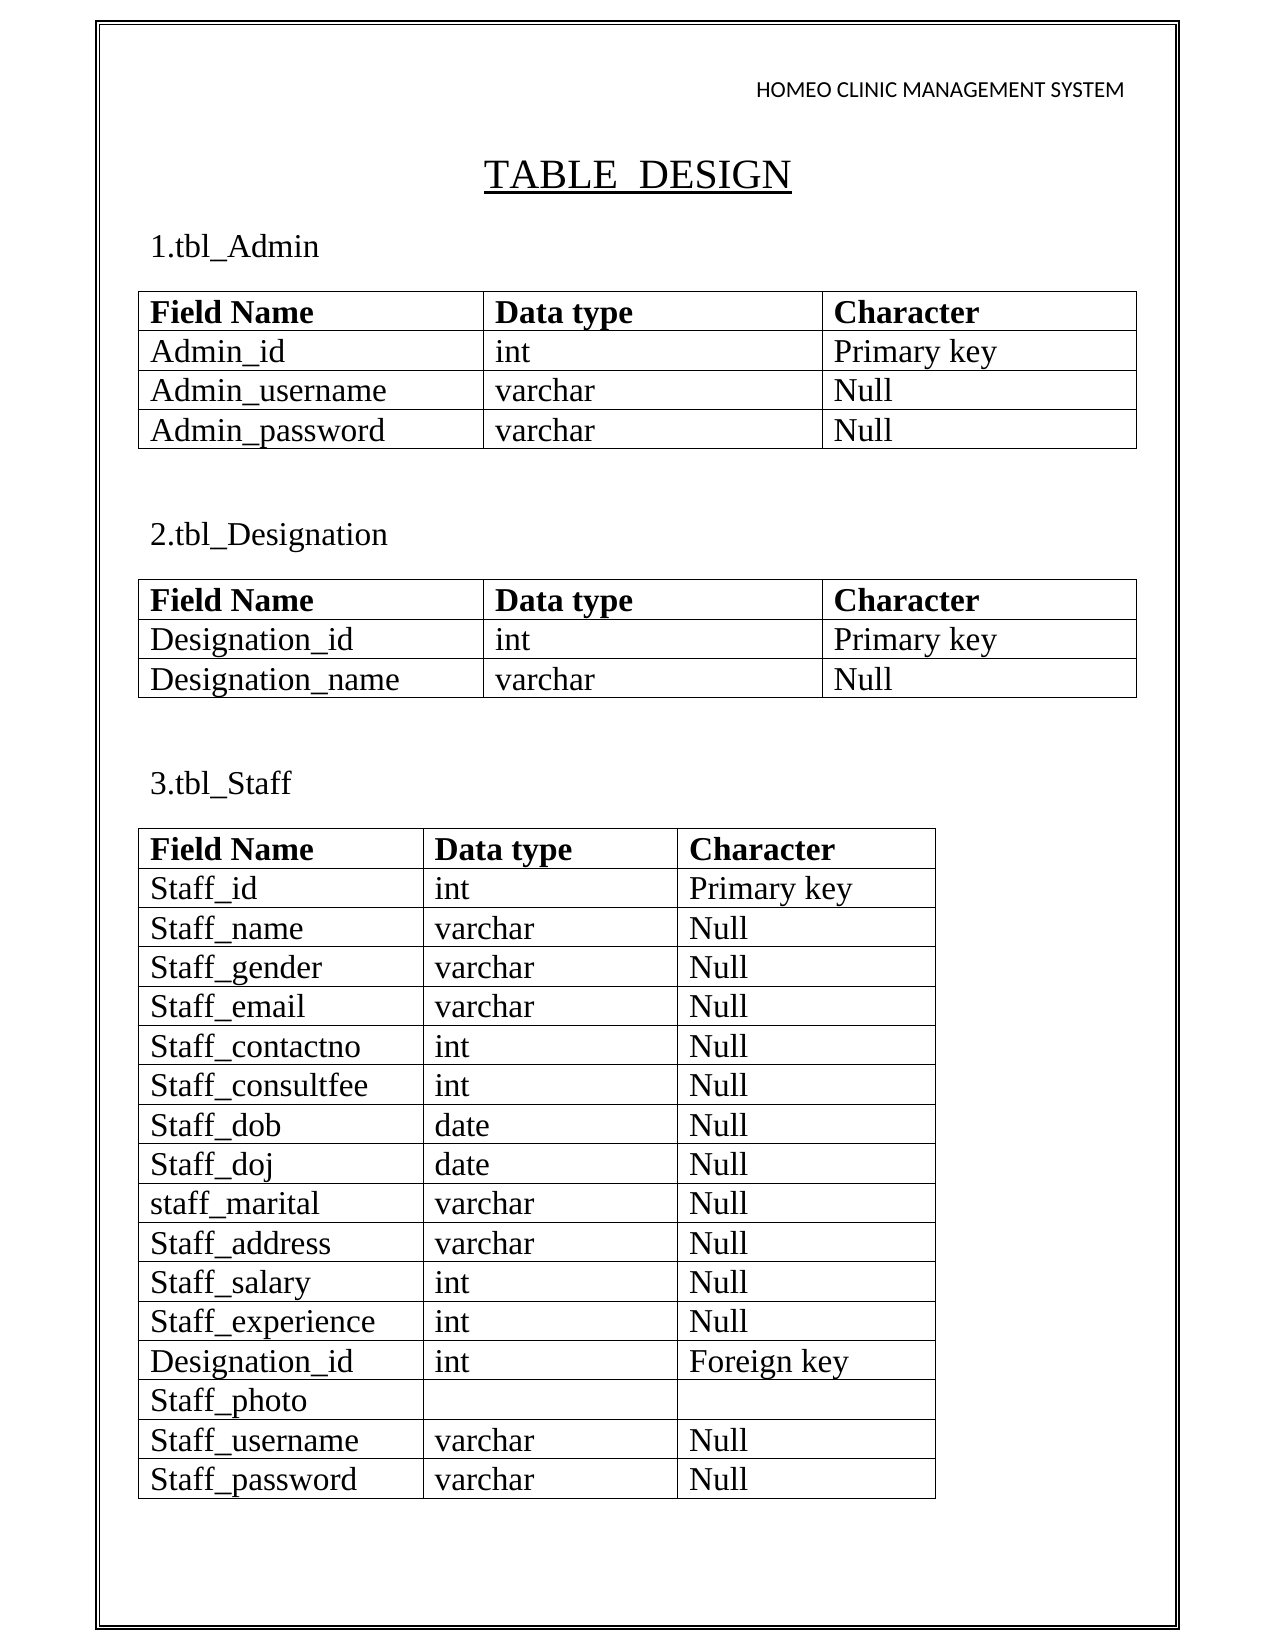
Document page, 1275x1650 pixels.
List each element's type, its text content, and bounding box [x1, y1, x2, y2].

table_cell Null [678, 1223, 935, 1261]
table_cell Staff_address [139, 1223, 423, 1261]
table_cell Staff_salary [139, 1262, 423, 1301]
table_cell int [484, 620, 822, 658]
table_cell int [424, 1262, 677, 1301]
table_header Character [678, 829, 935, 867]
table_cell [424, 1380, 677, 1419]
table_cell Admin_id [139, 331, 483, 369]
table_cell Staff_doj [139, 1144, 423, 1182]
table_cell Designation_name [139, 659, 483, 697]
table_cell varchar [424, 987, 677, 1025]
table_cell Staff_consultfee [139, 1065, 423, 1104]
table_cell varchar [424, 1420, 677, 1458]
table_header Character [823, 292, 1136, 330]
text TABLE DESIGN [150, 150, 1125, 198]
table_cell int [424, 1026, 677, 1064]
text 3.tbl_Staff [150, 763, 1125, 802]
table_cell Null [678, 1184, 935, 1222]
table_cell Null [678, 1262, 935, 1301]
table_cell Null [678, 947, 935, 986]
table_cell Designation_id [139, 620, 483, 658]
table_cell Admin_password [139, 410, 483, 448]
table_cell [678, 1380, 935, 1419]
table_cell Foreign key [678, 1341, 935, 1379]
table_header Field Name [139, 292, 483, 330]
table_cell varchar [424, 947, 677, 986]
text 2.tbl_Designation [150, 514, 1125, 553]
table_cell Admin_username [139, 371, 483, 409]
table_cell Null [678, 987, 935, 1025]
table_cell varchar [424, 1459, 677, 1497]
table_cell Null [823, 659, 1136, 697]
table_cell varchar [424, 1223, 677, 1261]
table_cell varchar [484, 659, 822, 697]
table_cell Staff_id [139, 869, 423, 907]
table_cell Null [823, 410, 1136, 448]
table_cell varchar [484, 410, 822, 448]
table_header Data type [424, 829, 677, 867]
table_cell Staff_gender [139, 947, 423, 986]
table_cell Staff_email [139, 987, 423, 1025]
table_cell Primary key [823, 331, 1136, 369]
table_cell Staff_contactno [139, 1026, 423, 1064]
table_cell varchar [424, 908, 677, 946]
table_cell Null [678, 1459, 935, 1497]
table_header Data type [484, 580, 822, 618]
table_cell Staff_name [139, 908, 423, 946]
table_header Character [823, 580, 1136, 618]
table_cell Null [678, 1065, 935, 1104]
table_cell staff_marital [139, 1184, 423, 1222]
table_cell varchar [424, 1184, 677, 1222]
table_cell Staff_photo [139, 1380, 423, 1419]
table_cell Null [678, 1420, 935, 1458]
table_cell date [424, 1144, 677, 1182]
table_cell int [424, 1065, 677, 1104]
table_cell int [424, 869, 677, 907]
table_cell int [424, 1341, 677, 1379]
table_header Field Name [139, 580, 483, 618]
table_cell int [484, 331, 822, 369]
table_cell int [424, 1302, 677, 1340]
table_cell Primary key [678, 869, 935, 907]
table_cell Null [823, 371, 1136, 409]
table_header Field Name [139, 829, 423, 867]
table_cell Null [678, 1026, 935, 1064]
table_cell Null [678, 1144, 935, 1182]
table_cell Null [678, 1302, 935, 1340]
table_cell date [424, 1105, 677, 1143]
table_cell varchar [484, 371, 822, 409]
table_cell Designation_id [139, 1341, 423, 1379]
table_cell Null [678, 908, 935, 946]
table_cell Staff_password [139, 1459, 423, 1497]
table_cell Null [678, 1105, 935, 1143]
table_cell Primary key [823, 620, 1136, 658]
table_header Data type [484, 292, 822, 330]
text 1.tbl_Admin [150, 226, 1125, 264]
table_cell Staff_experience [139, 1302, 423, 1340]
table_cell Staff_username [139, 1420, 423, 1458]
table_cell Staff_dob [139, 1105, 423, 1143]
